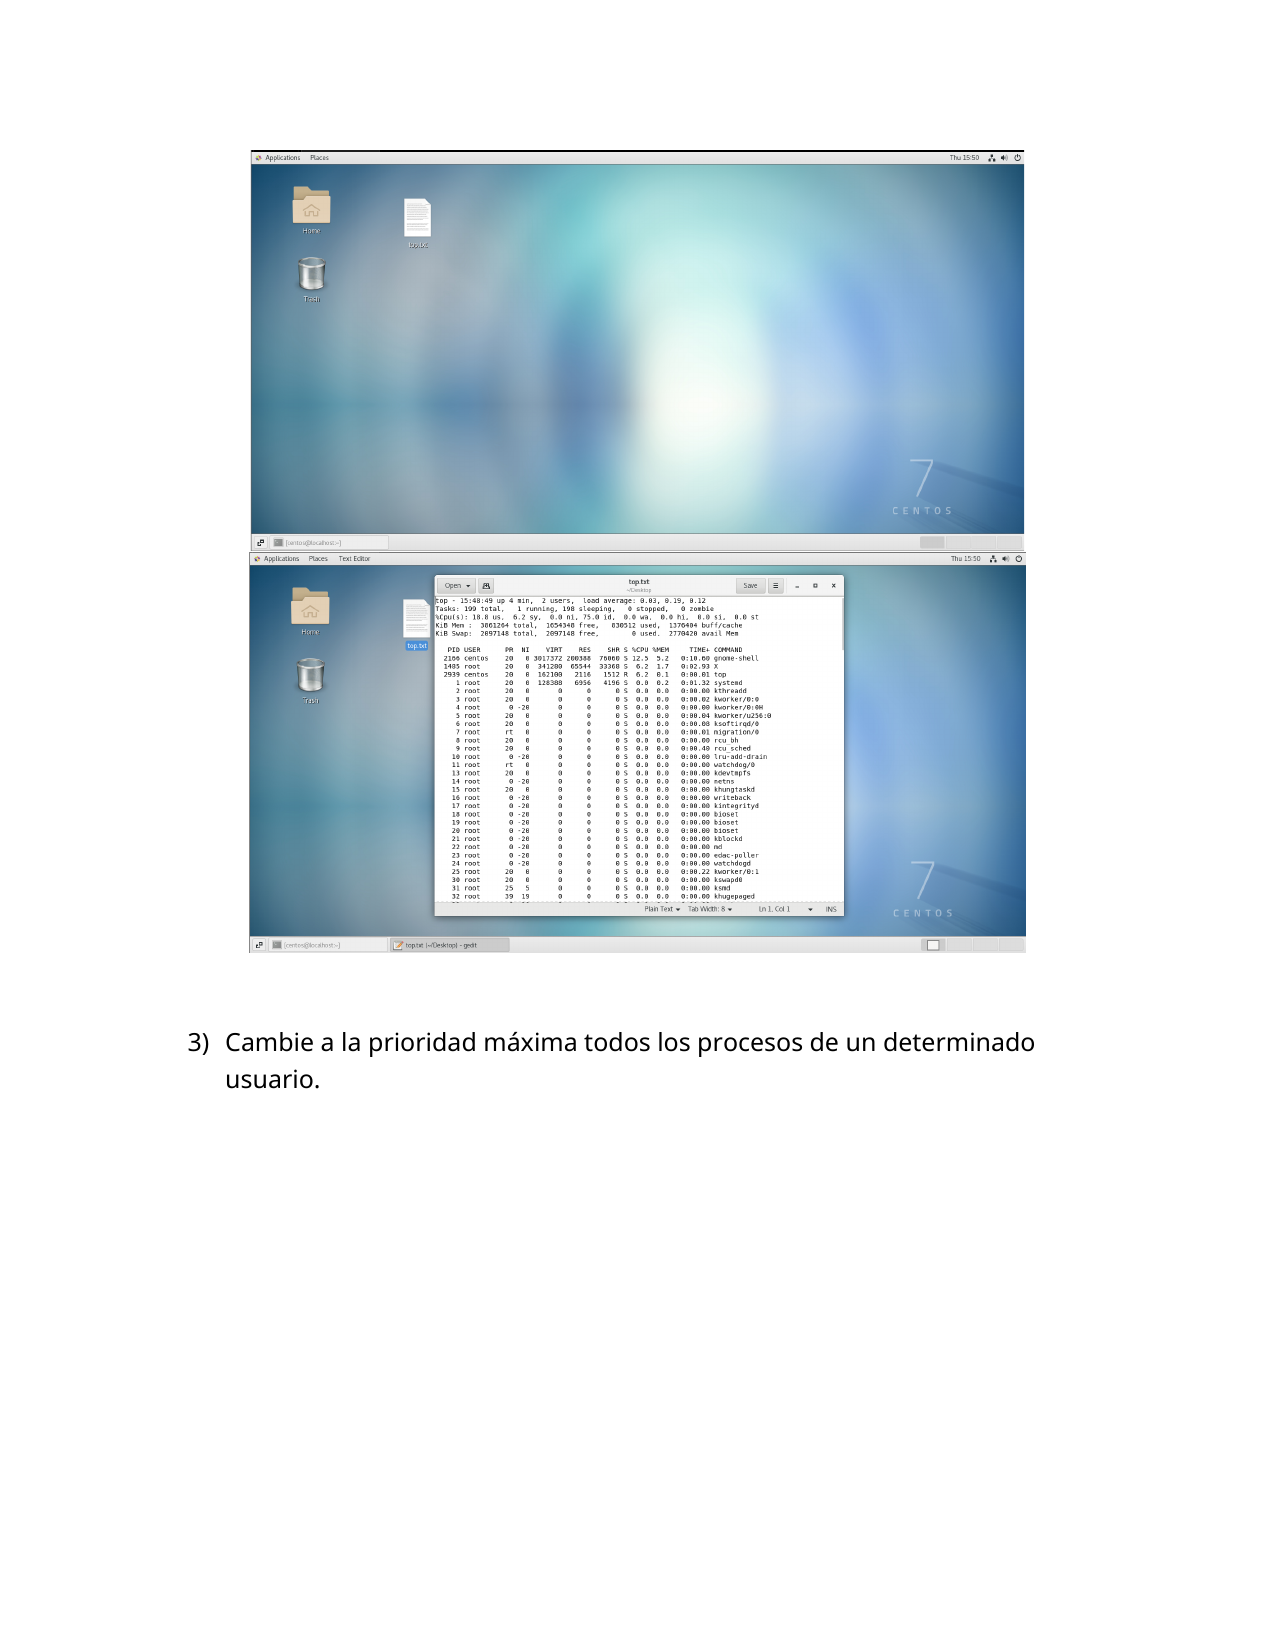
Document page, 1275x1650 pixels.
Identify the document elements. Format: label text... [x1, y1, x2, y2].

picture [250, 150, 1025, 551]
picture [249, 552, 1026, 953]
list Cambie a la prioridad máxima todos los procesos de un determinado usuario. [187, 1025, 1125, 1096]
